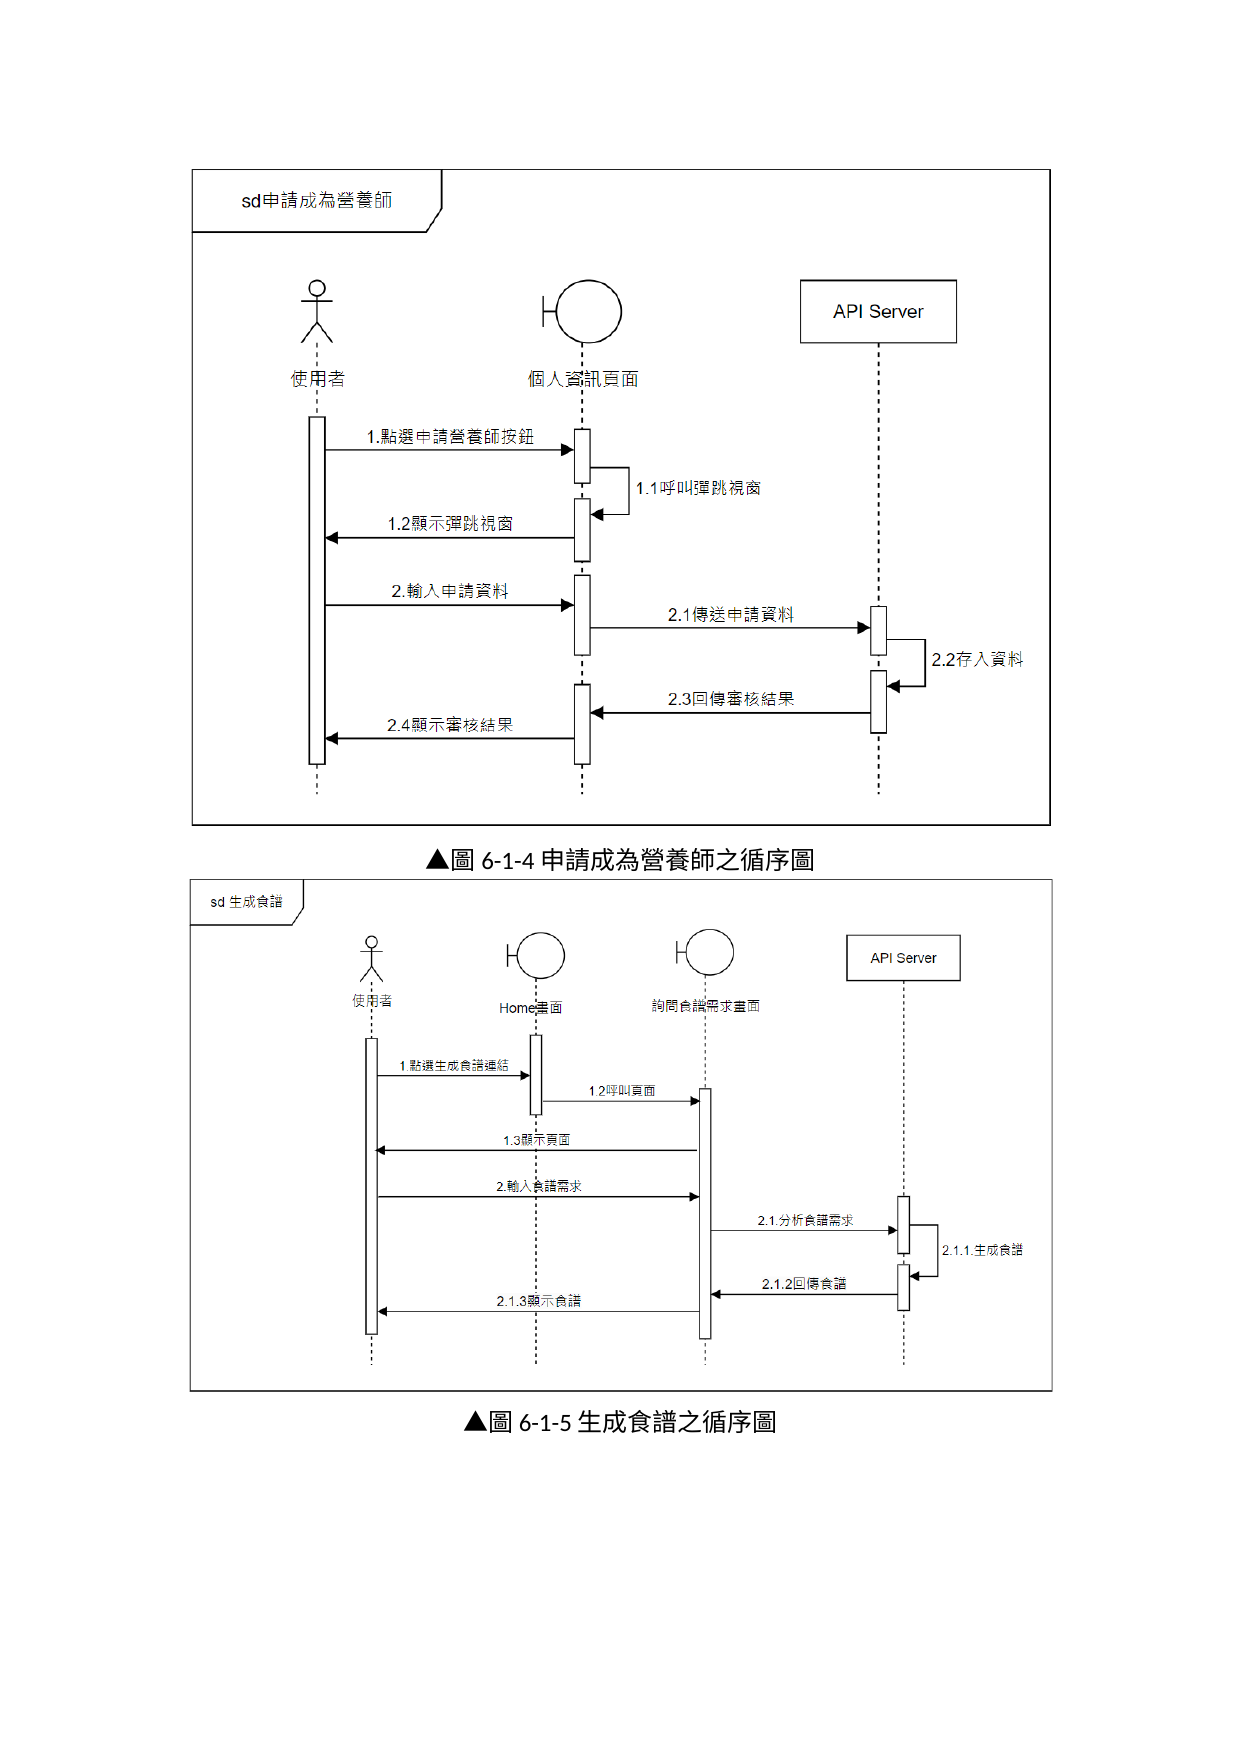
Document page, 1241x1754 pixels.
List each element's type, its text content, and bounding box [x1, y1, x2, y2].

picture [187, 877, 1053, 1393]
text ▲圖 6-1-3 修改會員資料之循序圖▲圖 6-1-4 申請成為營養師之循序圖▲圖 6-1-5 生成食譜之循序圖▲圖 6-1-6 檢視食譜之循序圖▲圖 6-1-7分享食譜之循序圖▲圖 6-1-8食譜評分及留言之循序圖▲圖 6-1-9食譜按讚之循序圖▲圖 6-1-10檢視食譜收藏之循序圖▲圖 6-1-11修改食譜收藏分類之循序圖▲圖 6-1-11新增食譜收藏之循序圖 [187, 1393, 1053, 1439]
text ▲圖 6-1-3 修改會員資料之循序圖▲圖 6-1-4 申請成為營養師之循序圖▲圖 6-1-5 生成食譜之循序圖▲圖 6-1-6 檢視食譜之循序圖▲圖 6-1-7分享食譜之循序圖▲圖 6-1-8食譜評分及留言之循序圖▲圖 6-1-9食譜按讚之循序圖▲圖 6-1-10檢視食譜收藏之循序圖▲圖 6-1-11修改食譜收藏分類之循序圖▲圖 6-1-11新增食譜收藏之循序圖 [187, 828, 1053, 877]
picture [187, 164, 1053, 828]
